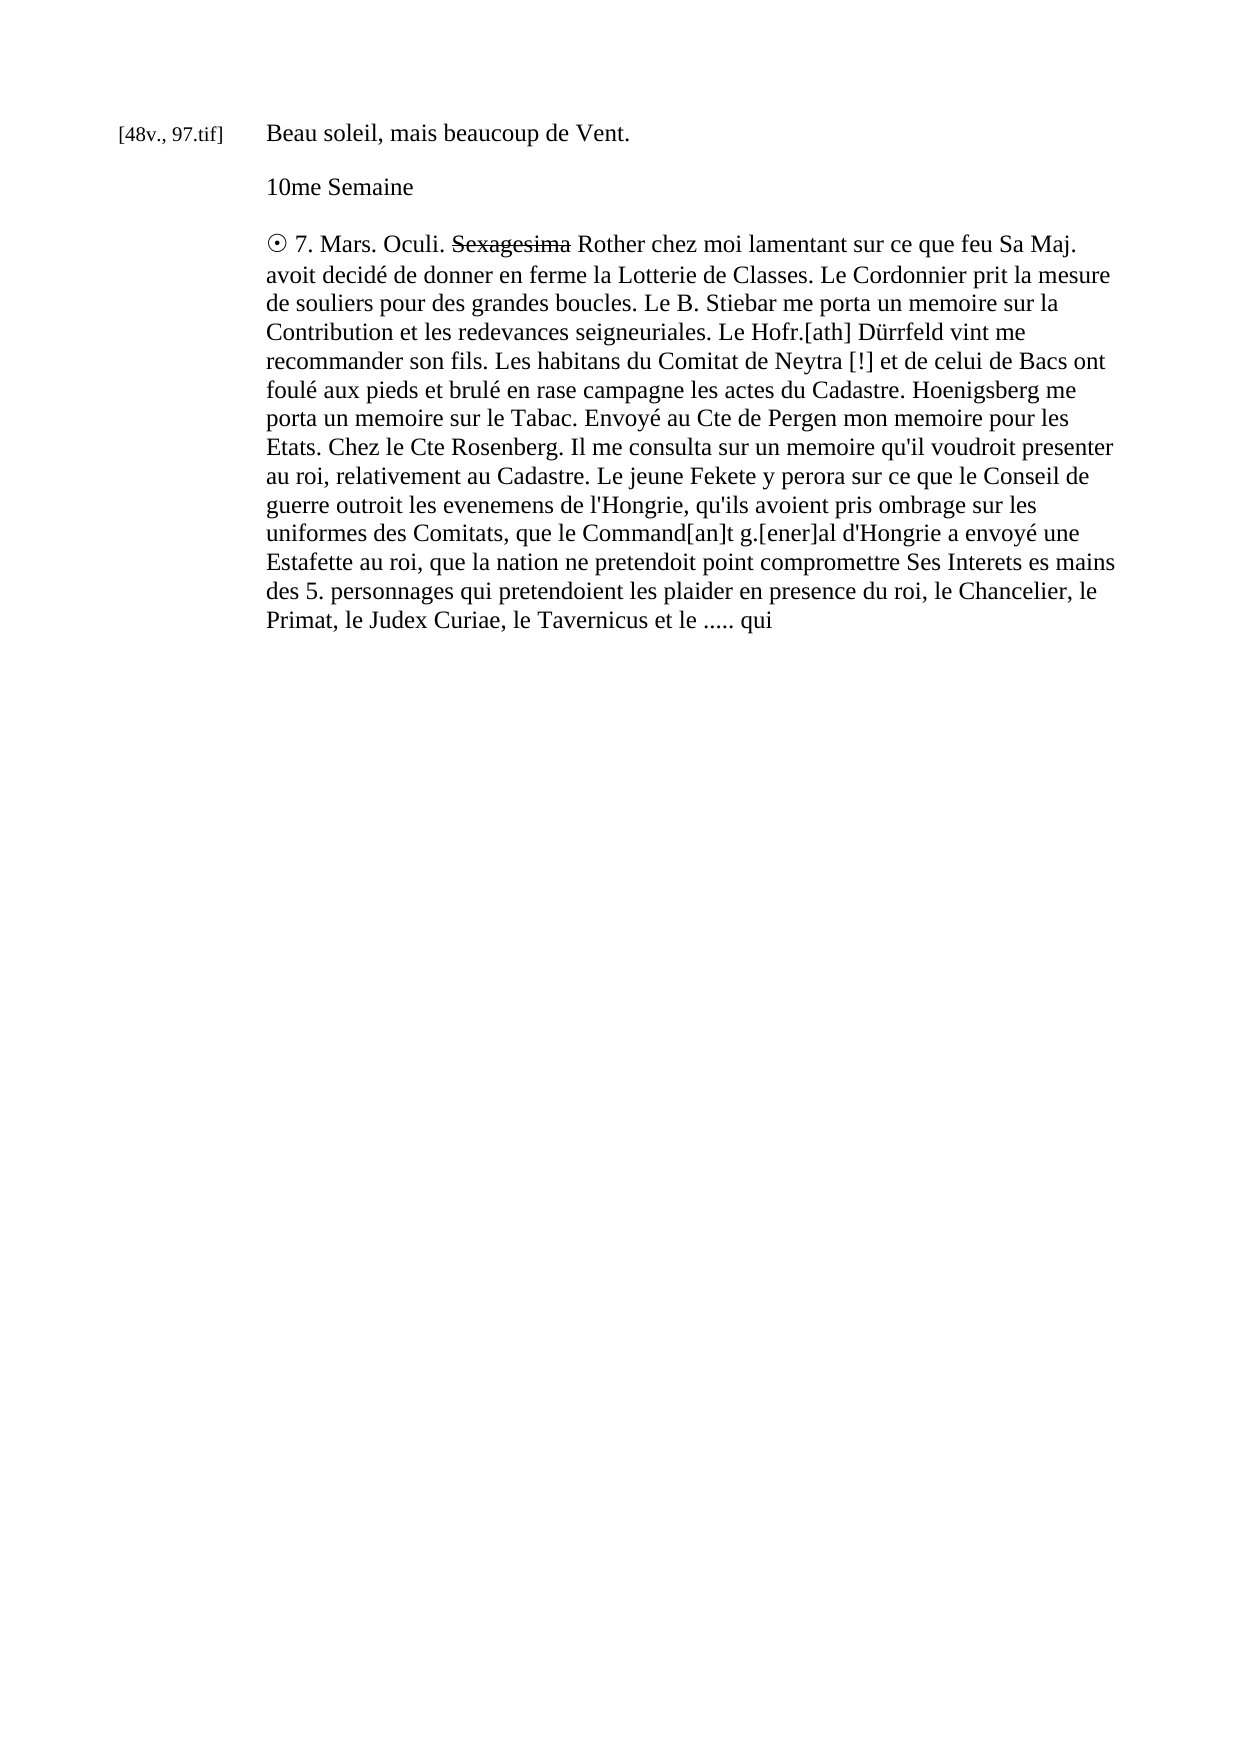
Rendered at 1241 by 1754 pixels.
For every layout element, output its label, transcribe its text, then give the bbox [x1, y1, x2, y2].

text [48v., 97.tif] Beau soleil, mais beaucoup de Vent. [118, 118, 1122, 147]
text 10me Semaine [266, 172, 1122, 201]
text ☉ 7. Mars. Oculi. Sexagesima Rother chez moi lamentant sur ce que feu Sa Maj. avoit decidé de donner en ferme la Lotterie de Classes. Le Cordonnier prit la mesure de souliers pour des grandes boucles. Le B. Stiebar me porta un memoire sur la Contribution et les redevances seigneuriales. Le Hofr.[ath] Dürrfeld vint me recommander son fils. Les habitans du Comitat de Neytra [!] et de celui de Bacs ont foulé aux pieds et brulé en rase campagne les actes du Cadastre. Hoenigsberg me porta un memoire sur le Tabac. Envoyé au Cte de Pergen mon memoire pour les Etats. Chez le Cte Rosenberg. Il me consulta sur un memoire qu'il voudroit presenter au roi, relativement au Cadastre. Le jeune Fekete y perora sur ce que le Conseil de guerre outroit les evenemens de l'Hongrie, qu'ils avoient pris ombrage sur les uniformes des Comitats, que le Command[an]t g.[ener]al d'Hongrie a envoyé une Estafette au roi, que la nation ne pretendoit point compromettre Ses Interets es mains des 5. personnages qui pretendoient les plaider en presence du roi, le Chancelier, le Primat, le Judex Curiae, le Tavernicus et le ..... qui [266, 226, 1122, 633]
